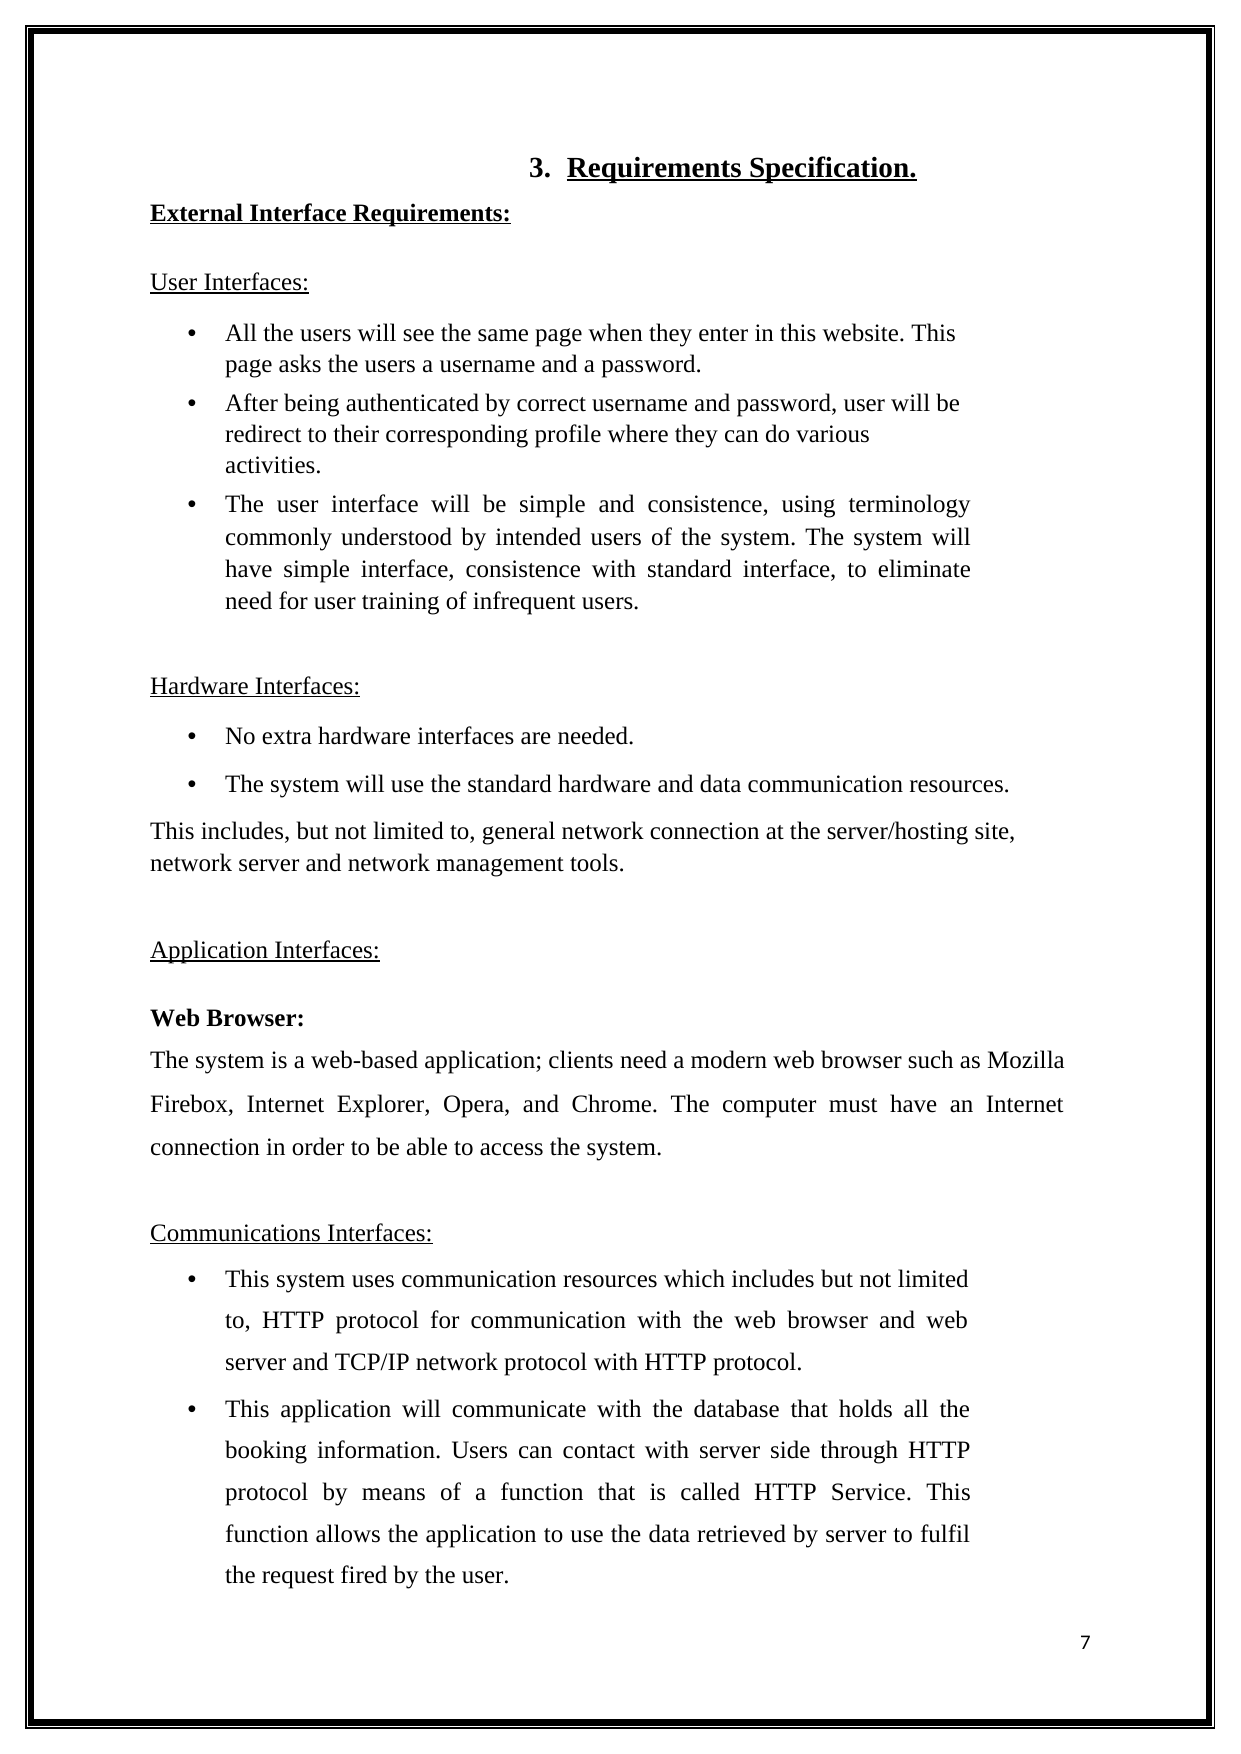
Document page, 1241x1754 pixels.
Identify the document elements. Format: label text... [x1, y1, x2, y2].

text Web Browser: [150, 1003, 1090, 1032]
list After being authenticated by correct username and password, user will be redirect to their corresponding profile where they can do various activities. [187, 388, 969, 479]
text User Interfaces: [150, 267, 1090, 296]
text connection in order to be able to access the system. [150, 1132, 1090, 1160]
text This includes, but not limited to, general network connection at the server/hosting site, network server and network management tools. [150, 816, 1063, 876]
list The user interface will be simple and consistence, using terminology commonly understood by intended users of the system. The system will have simple interface, consistence with standard interface, to eliminate need for user training of infrequent users. [187, 489, 971, 615]
list No extra hardware interfaces are needed. [187, 721, 1090, 749]
text Application Interfaces: [150, 935, 1090, 964]
text The system is a web-based application; clients need a modern web browser such as Mozilla [150, 1046, 1090, 1074]
text Hardware Interfaces: [150, 671, 1090, 699]
text External Interface Requirements: [150, 198, 1090, 226]
list The system will use the standard hardware and data communication resources. [187, 769, 1090, 798]
list This application will communicate with the database that holds all the booking information. Users can contact with server side through HTTP protocol by means of a function that is called HTTP Service. This function allows the application to use the data retrieved by server to fulfil the request fired by the user. [187, 1394, 971, 1589]
text Communications Interfaces: [150, 1218, 1090, 1247]
text Firebox, Internet Explorer, Opera, and Chrome. The computer must have an Internet [150, 1089, 1090, 1117]
list Requirements Specification. [529, 150, 1090, 183]
list All the users will see the same page when they enter in this website. This page asks the users a username and a password. [187, 318, 969, 378]
list This system uses communication resources which includes but not limited to, HTTP protocol for communication with the web browser and web server and TCP/IP network protocol with HTTP protocol. [187, 1264, 969, 1375]
